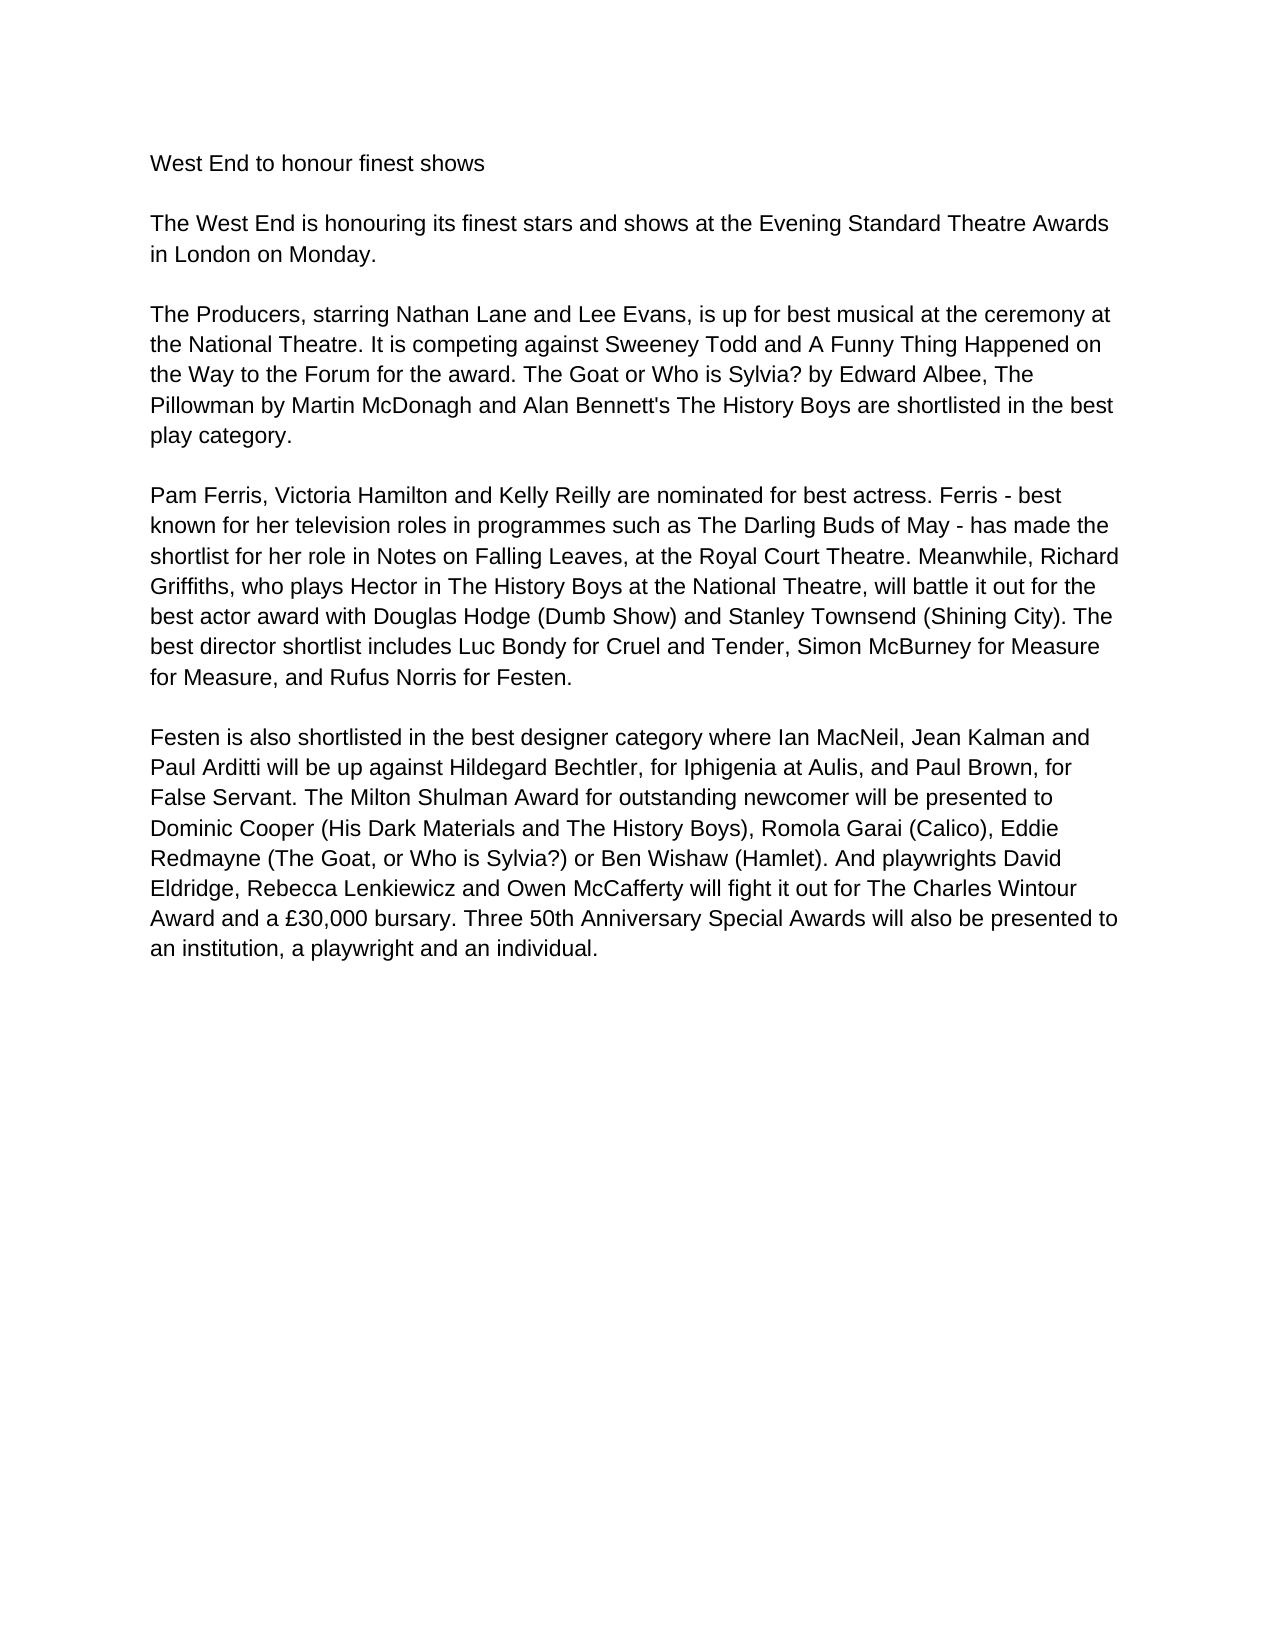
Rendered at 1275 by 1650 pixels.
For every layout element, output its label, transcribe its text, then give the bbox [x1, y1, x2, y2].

text The Producers, starring Nathan Lane and Lee Evans, is up for best musical at the ceremony at the National Theatre. It is competing against Sweeney Todd and A Funny Thing Happened on the Way to the Forum for the award. The Goat or Who is Sylvia? by Edward Albee, The Pillowman by Martin McDonagh and Alan Bennett's The History Boys are shortlisted in the best play category. [150, 301, 1125, 448]
text The West End is honouring its finest stars and shows at the Evening Standard Theatre Awards in London on Monday. [150, 210, 1125, 267]
text Festen is also shortlisted in the best designer category where Ian MacNeil, Jean Kalman and Paul Arditti will be up against Hildegard Bechtler, for Iphigenia at Aulis, and Paul Brown, for False Servant. The Milton Shulman Award for outstanding newcomer will be presented to Dominic Cooper (His Dark Materials and The History Boys), Romola Garai (Calico), Eddie Redmayne (The Goat, or Who is Sylvia?) or Ben Wishaw (Hamlet). And playwrights David Eldridge, Rebecca Lenkiewicz and Owen McCafferty will fight it out for The Charles Wintour Award and a £30,000 bursary. Three 50th Anniversary Special Awards will also be presented to an institution, a playwright and an individual. [150, 724, 1125, 962]
text West End to honour finest shows [150, 150, 1125, 176]
text Pam Ferris, Victoria Hamilton and Kelly Reilly are nominated for best actress. Ferris - best known for her television roles in programmes such as The Darling Buds of May - has made the shortlist for her role in Notes on Falling Leaves, at the Royal Court Theatre. Meanwhile, Richard Griffiths, who plays Hector in The History Boys at the National Theatre, will battle it out for the best actor award with Douglas Hodge (Dumb Show) and Stanley Townsend (Shining City). The best director shortlist includes Luc Bondy for Cruel and Tender, Simon McBurney for Measure for Measure, and Rufus Norris for Festen. [150, 482, 1125, 690]
